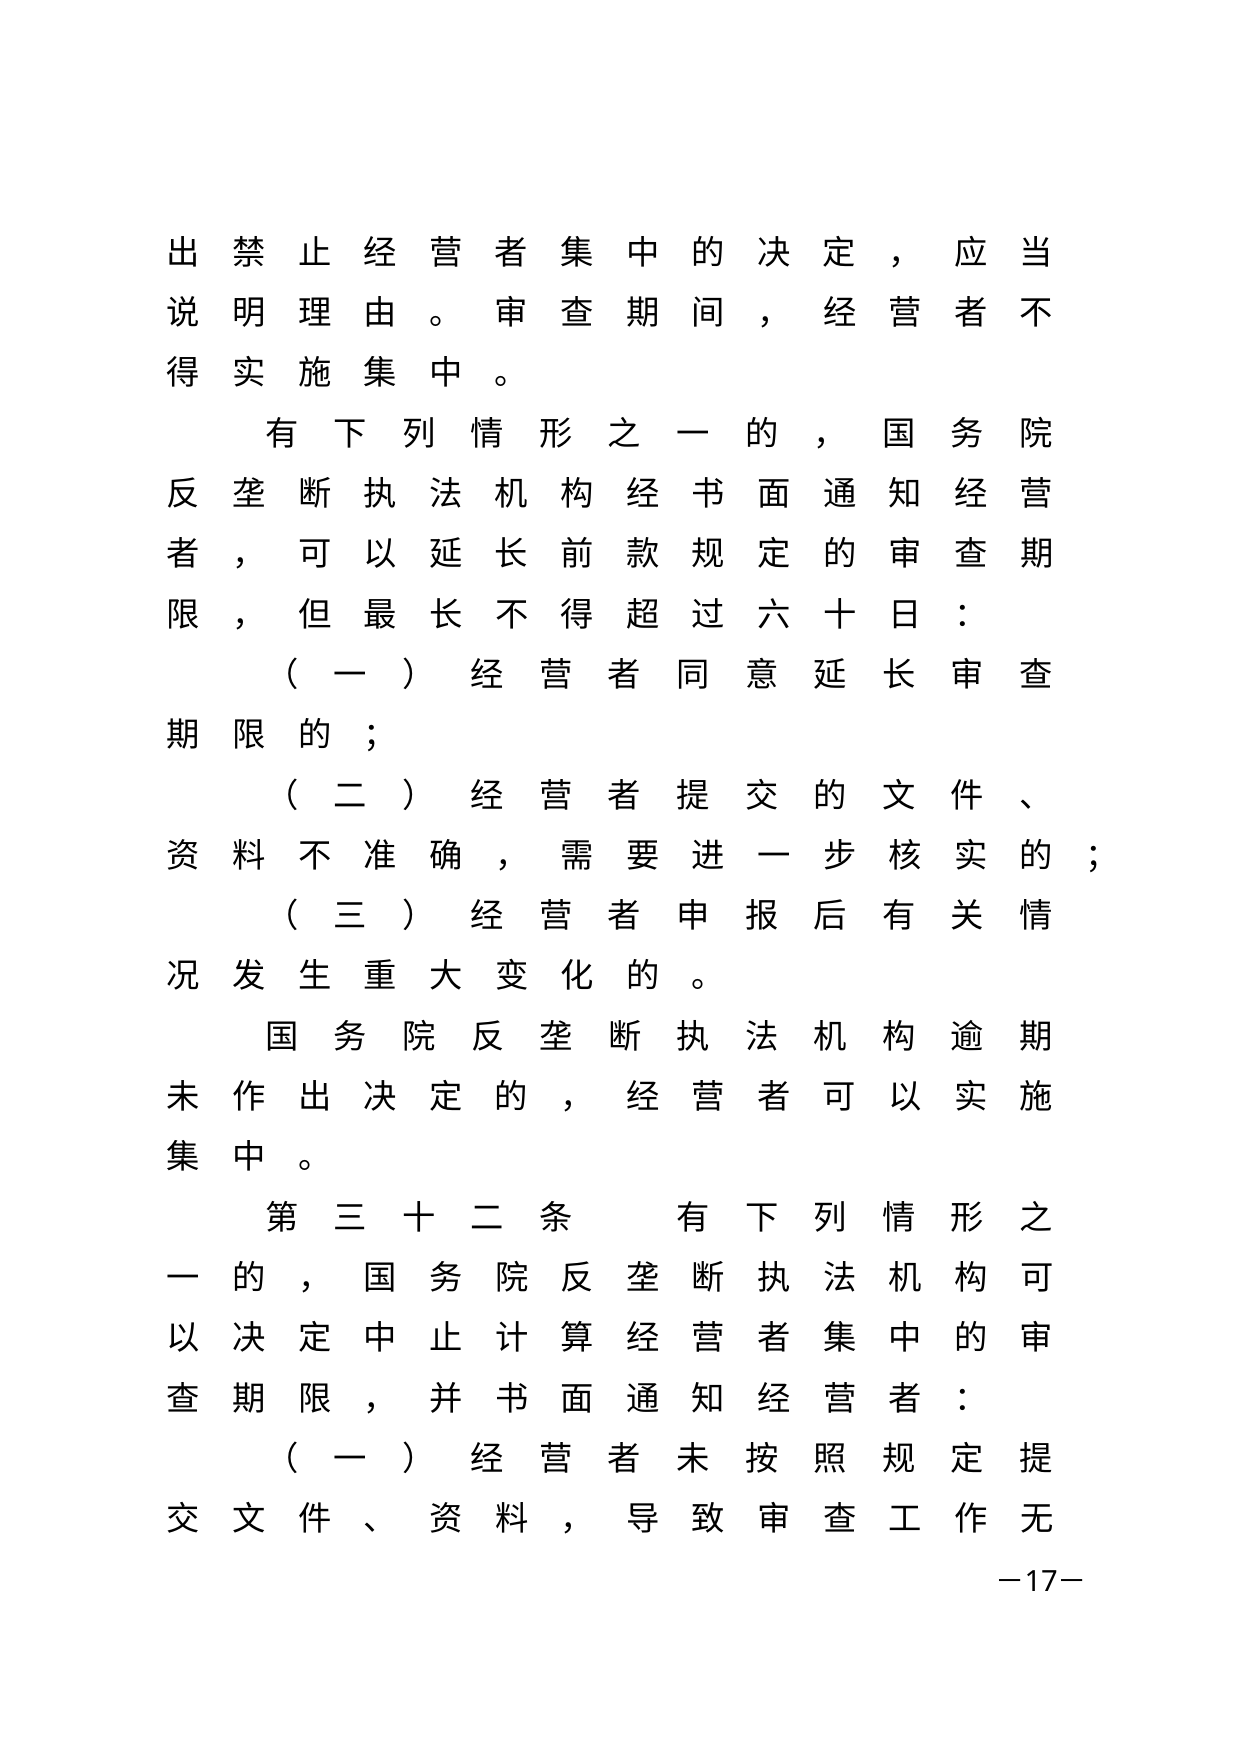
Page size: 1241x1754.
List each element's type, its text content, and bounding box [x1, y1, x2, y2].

text 有下列情形之一的，国务院反垄断执法机构经书面通知经营者，可以延长前款规定的审查期限，但最长不得超过六十日： [167, 400, 1085, 642]
text （一）经营者同意延长审查期限的； [167, 642, 1085, 762]
text （二）经营者提交的文件、资料不准确，需要进一步核实的； [167, 762, 1085, 883]
text 第三十一条 国务院反垄断执法机构决定实施进一步审查的，应当自决定之日起九十日内审查完毕，作出是否禁止经营者集中的决定，并书面通知经营者。作出禁止经营者集中的决定，应当说明理由。审查期间，经营者不得实施集中。 [167, 219, 1085, 400]
text （三）经营者申报后有关情况发生重大变化的。 [167, 883, 1085, 1003]
text （一）经营者未按照规定提交文件、资料，导致审查工作无法进行； [167, 1426, 1085, 1546]
text 第三十二条 有下列情形之一的，国务院反垄断执法机构可以决定中止计算经营者集中的审查期限，并书面通知经营者： [167, 1184, 1085, 1426]
text 国务院反垄断执法机构逾期未作出决定的，经营者可以实施集中。 [167, 1003, 1085, 1184]
